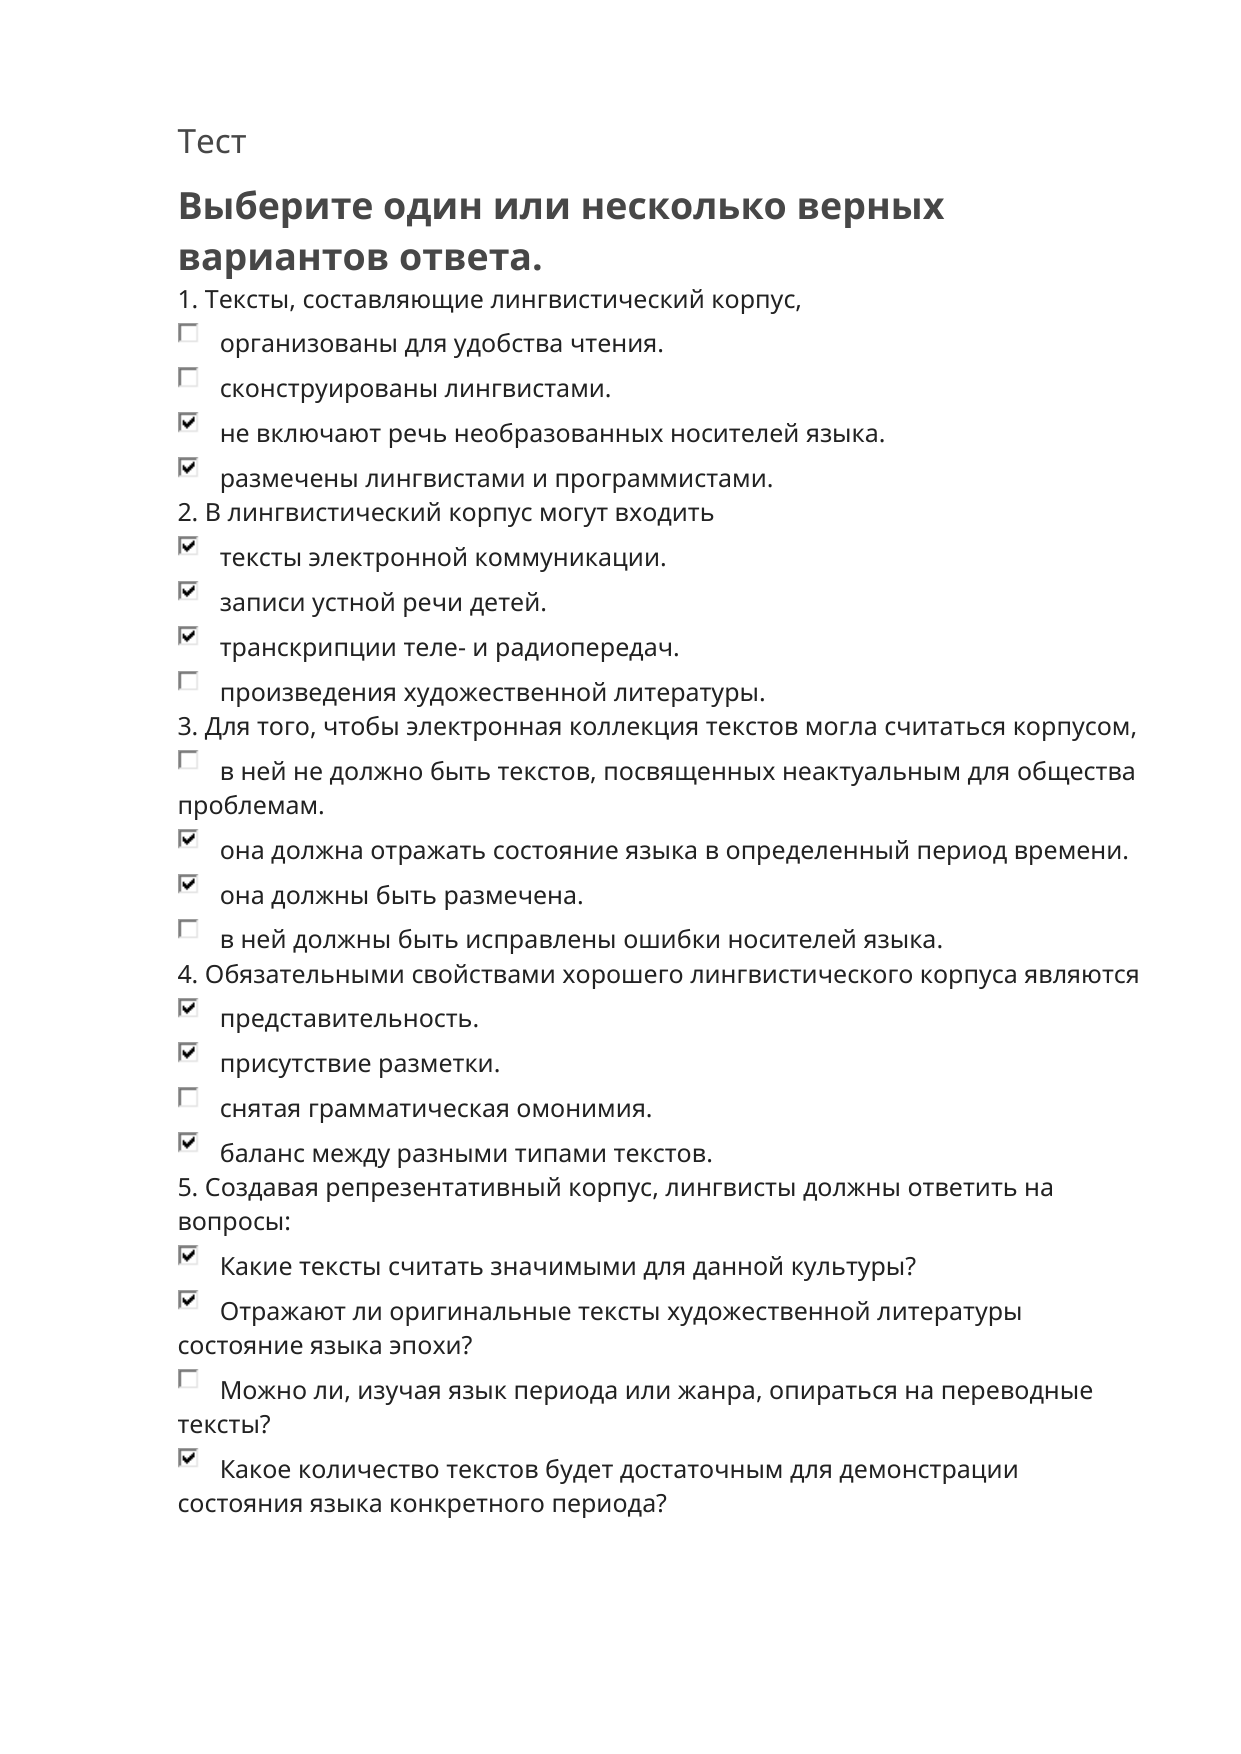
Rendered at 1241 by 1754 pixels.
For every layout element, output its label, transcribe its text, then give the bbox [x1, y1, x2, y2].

text организованы для удобства чтения. [177, 315, 1152, 360]
text произведения художественной литературы. [177, 664, 1152, 708]
text 3. Для того, чтобы электронная коллекция текстов могла считаться корпусом, [177, 708, 1152, 743]
text записи устной речи детей. [177, 574, 1152, 619]
text 2. В лингвистический корпус могут входить [177, 495, 1152, 529]
text 1. Тексты, составляющие лингвистический корпус, [177, 281, 1152, 315]
text Выберите один или несколько верных вариантов ответа. [177, 179, 1152, 281]
text баланс между разными типами текстов. [177, 1125, 1152, 1170]
text она должны быть размечена. [177, 866, 1152, 911]
text 4. Обязательными свойствами хорошего лингвистического корпуса являются [177, 956, 1152, 990]
text тексты электронной коммуникации. [177, 529, 1152, 574]
text она должна отражать состояние языка в определенный период времени. [177, 822, 1152, 866]
text сконструированы лингвистами. [177, 360, 1152, 405]
text Можно ли, изучая язык периода или жанра, опираться на переводные тексты? [177, 1362, 1152, 1441]
text в ней не должно быть текстов, посвященных неактуальным для общества проблемам. [177, 743, 1152, 822]
text 5. Создавая репрезентативный корпус, лингвисты должны ответить на вопросы: [177, 1170, 1152, 1238]
text Отражают ли оригинальные тексты художественной литературы состояние языка эпохи? [177, 1283, 1152, 1362]
text Тест [177, 118, 1152, 163]
text не включают речь необразованных носителей языка. [177, 405, 1152, 450]
text присутствие разметки. [177, 1035, 1152, 1080]
text Какое количество текстов будет достаточным для демонстрации состояния языка конкретного периода? [177, 1441, 1152, 1520]
text Какие тексты считать значимыми для данной культуры? [177, 1238, 1152, 1283]
text транскрипции теле- и радиопередач. [177, 619, 1152, 664]
text в ней должны быть исправлены ошибки носителей языка. [177, 911, 1152, 956]
text представительность. [177, 990, 1152, 1035]
text снятая грамматическая омонимия. [177, 1080, 1152, 1125]
text размечены лингвистами и программистами. [177, 450, 1152, 495]
